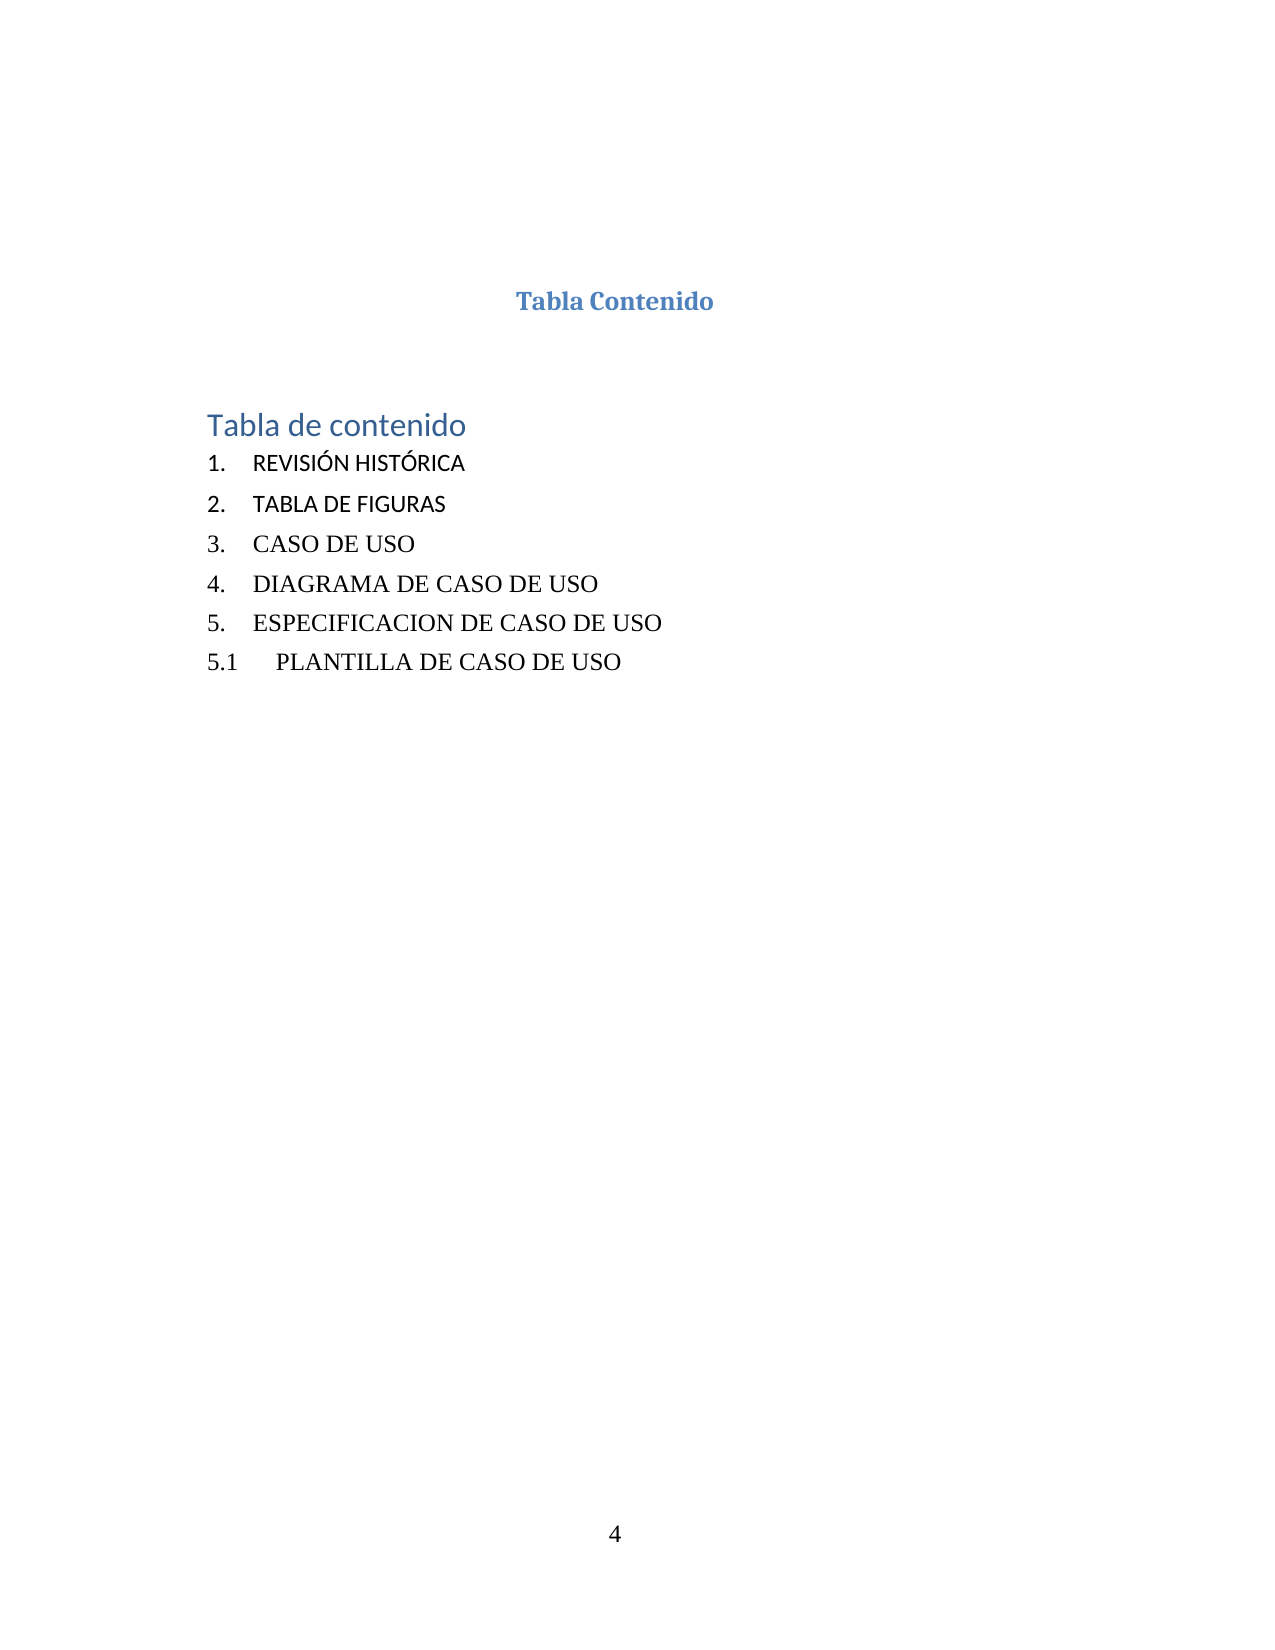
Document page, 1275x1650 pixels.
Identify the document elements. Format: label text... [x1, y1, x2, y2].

text Tabla Contenido [207, 286, 1023, 318]
